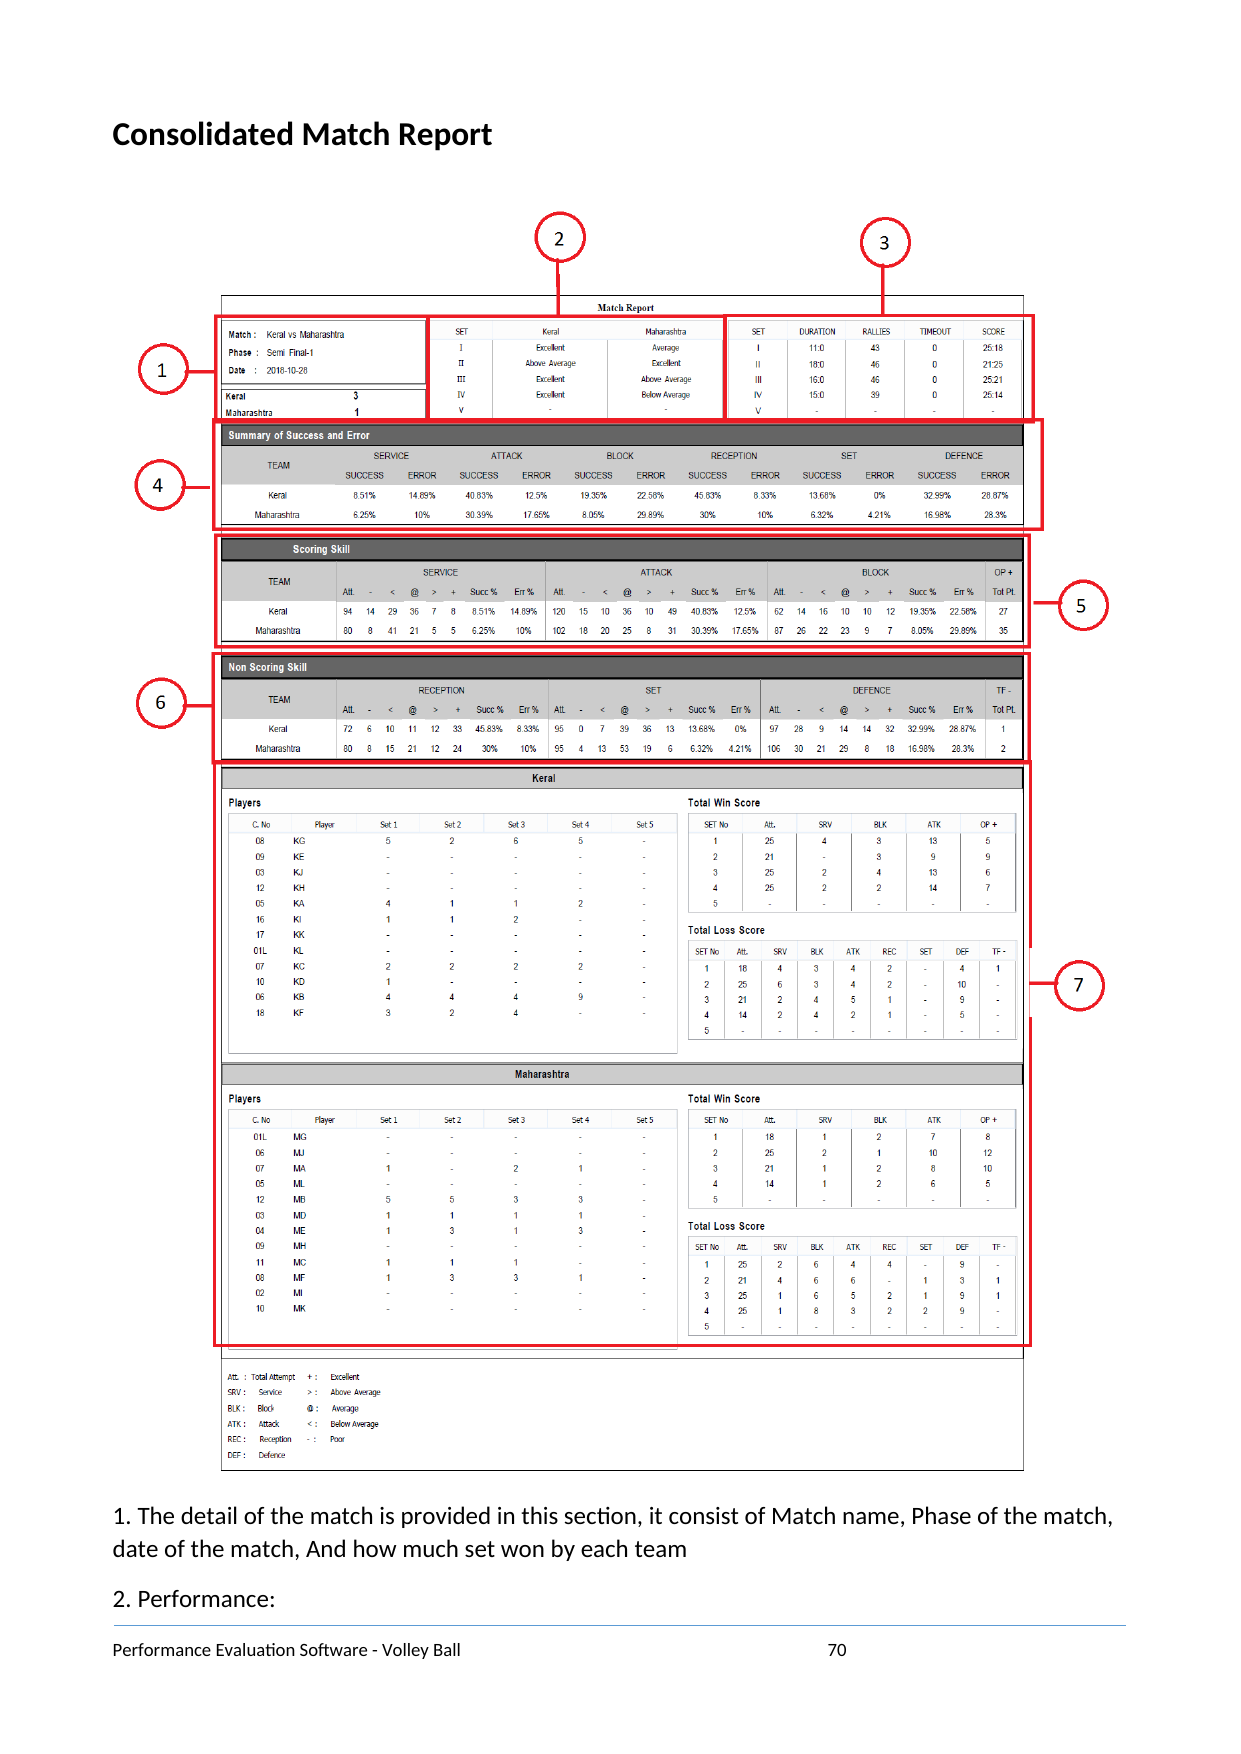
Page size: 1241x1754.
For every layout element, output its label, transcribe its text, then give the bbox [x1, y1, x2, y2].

picture [112, 210, 1127, 1482]
subtitle Consolidated Match Report [112, 112, 1128, 153]
list Performance: [112, 1583, 1128, 1613]
list The detail of the match is provided in this section, it consist of Match name, Phase of the match, date of the match, And how much set won by each team [112, 1500, 1128, 1564]
